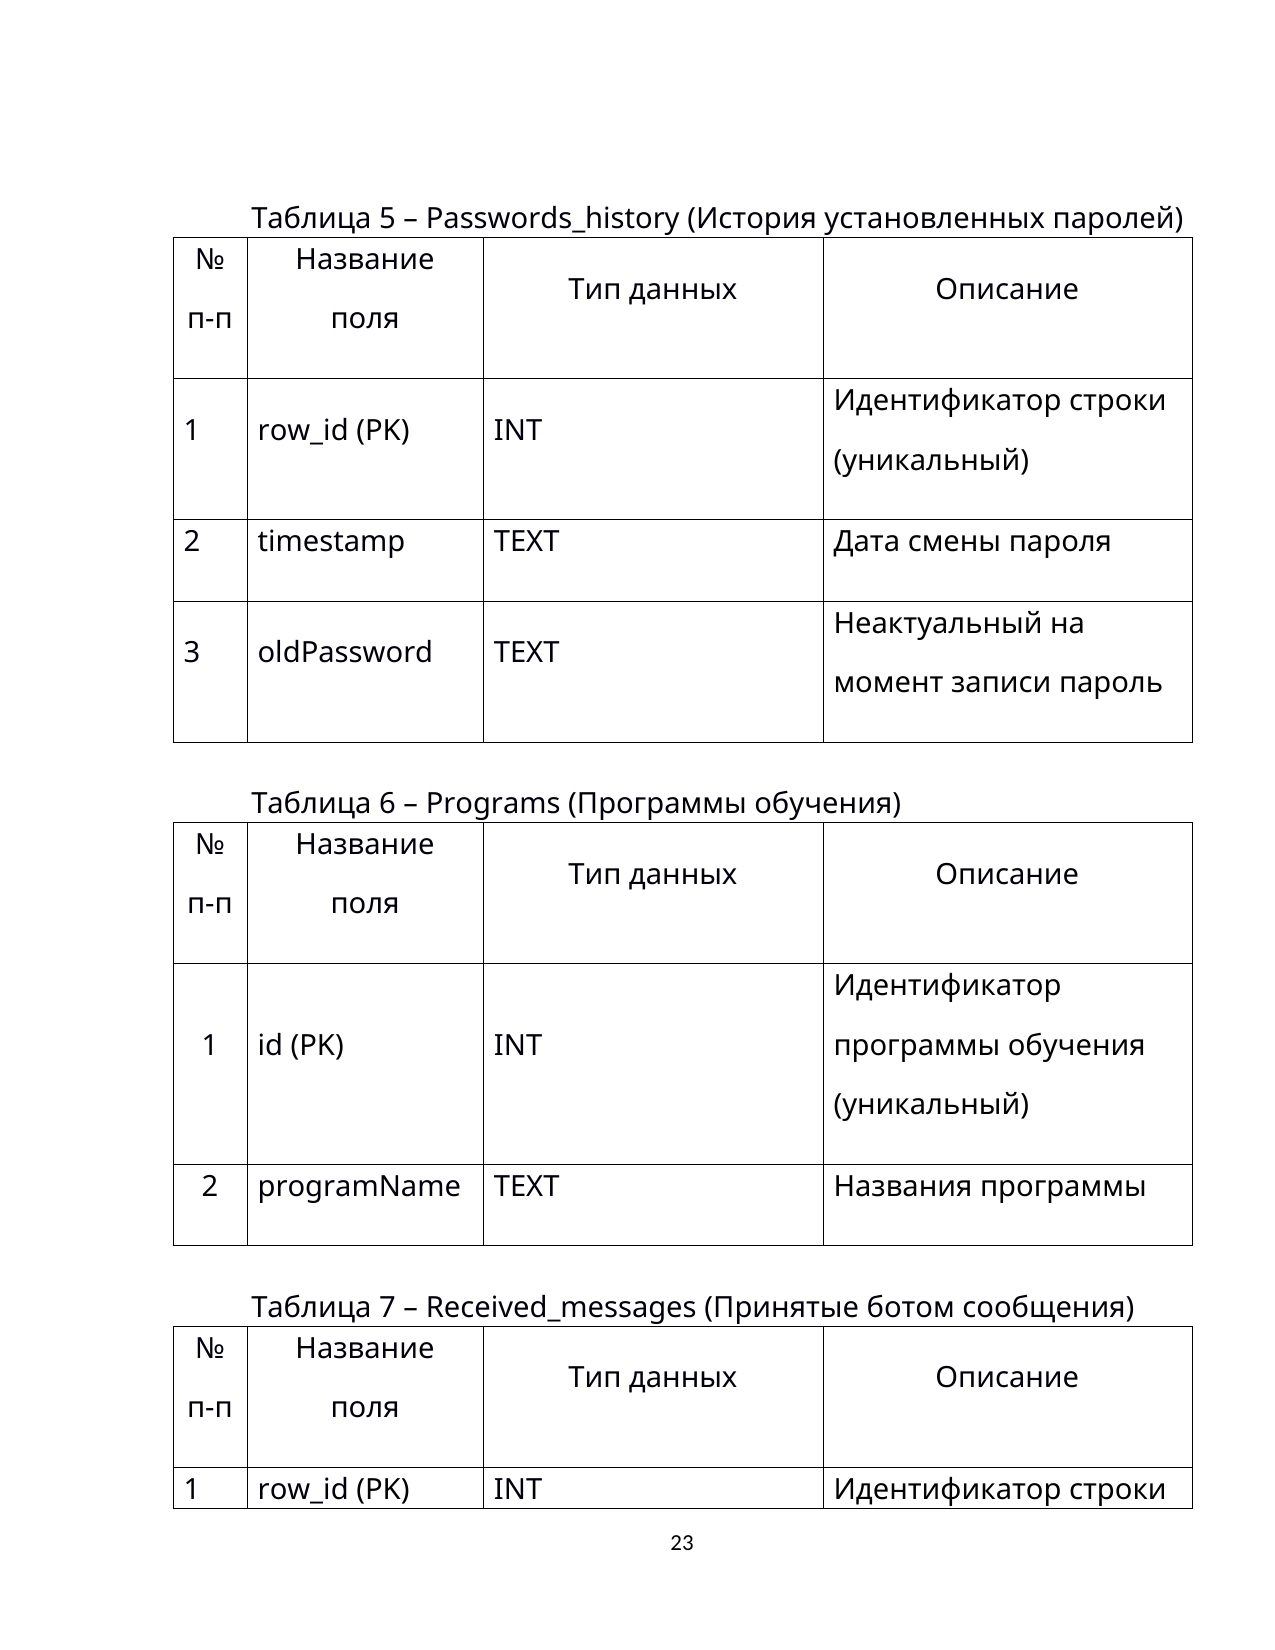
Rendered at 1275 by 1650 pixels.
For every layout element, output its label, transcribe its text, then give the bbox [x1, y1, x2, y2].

table_cell 3 [174, 602, 247, 742]
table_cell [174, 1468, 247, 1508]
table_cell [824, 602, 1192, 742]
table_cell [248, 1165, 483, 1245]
table_cell 1 [174, 379, 247, 519]
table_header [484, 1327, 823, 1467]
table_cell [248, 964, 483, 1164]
table_cell TEXT [484, 520, 823, 601]
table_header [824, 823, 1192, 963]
table_cell timestamp [248, 520, 483, 601]
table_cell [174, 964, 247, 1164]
table_cell row_id (PK) [248, 379, 483, 519]
text Таблица 5 – Passwords_history (История установленных паролей) [177, 197, 1186, 237]
table_header Тип данных [484, 238, 823, 378]
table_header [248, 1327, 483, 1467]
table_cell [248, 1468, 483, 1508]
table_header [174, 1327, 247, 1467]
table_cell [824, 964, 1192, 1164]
text Таблица 7 – Received_messages (Принятые ботом сообщения) [177, 1286, 1186, 1326]
table_cell Дата смены пароля [824, 520, 1192, 601]
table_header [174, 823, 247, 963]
table_cell INT [484, 379, 823, 519]
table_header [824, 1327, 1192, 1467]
table_header № п-п [174, 238, 247, 378]
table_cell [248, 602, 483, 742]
text Таблица 6 – Programs (Программы обучения) [177, 783, 1186, 822]
table_cell 2 [174, 520, 247, 601]
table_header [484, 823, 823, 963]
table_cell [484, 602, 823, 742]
table_header Название поля [248, 238, 483, 378]
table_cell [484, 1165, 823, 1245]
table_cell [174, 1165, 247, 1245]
table_cell Идентификатор строки (уникальный) [824, 379, 1192, 519]
table_header Описание [824, 238, 1192, 378]
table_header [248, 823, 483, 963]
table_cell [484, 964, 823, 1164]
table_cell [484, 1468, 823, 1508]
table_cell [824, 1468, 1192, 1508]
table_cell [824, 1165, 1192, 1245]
